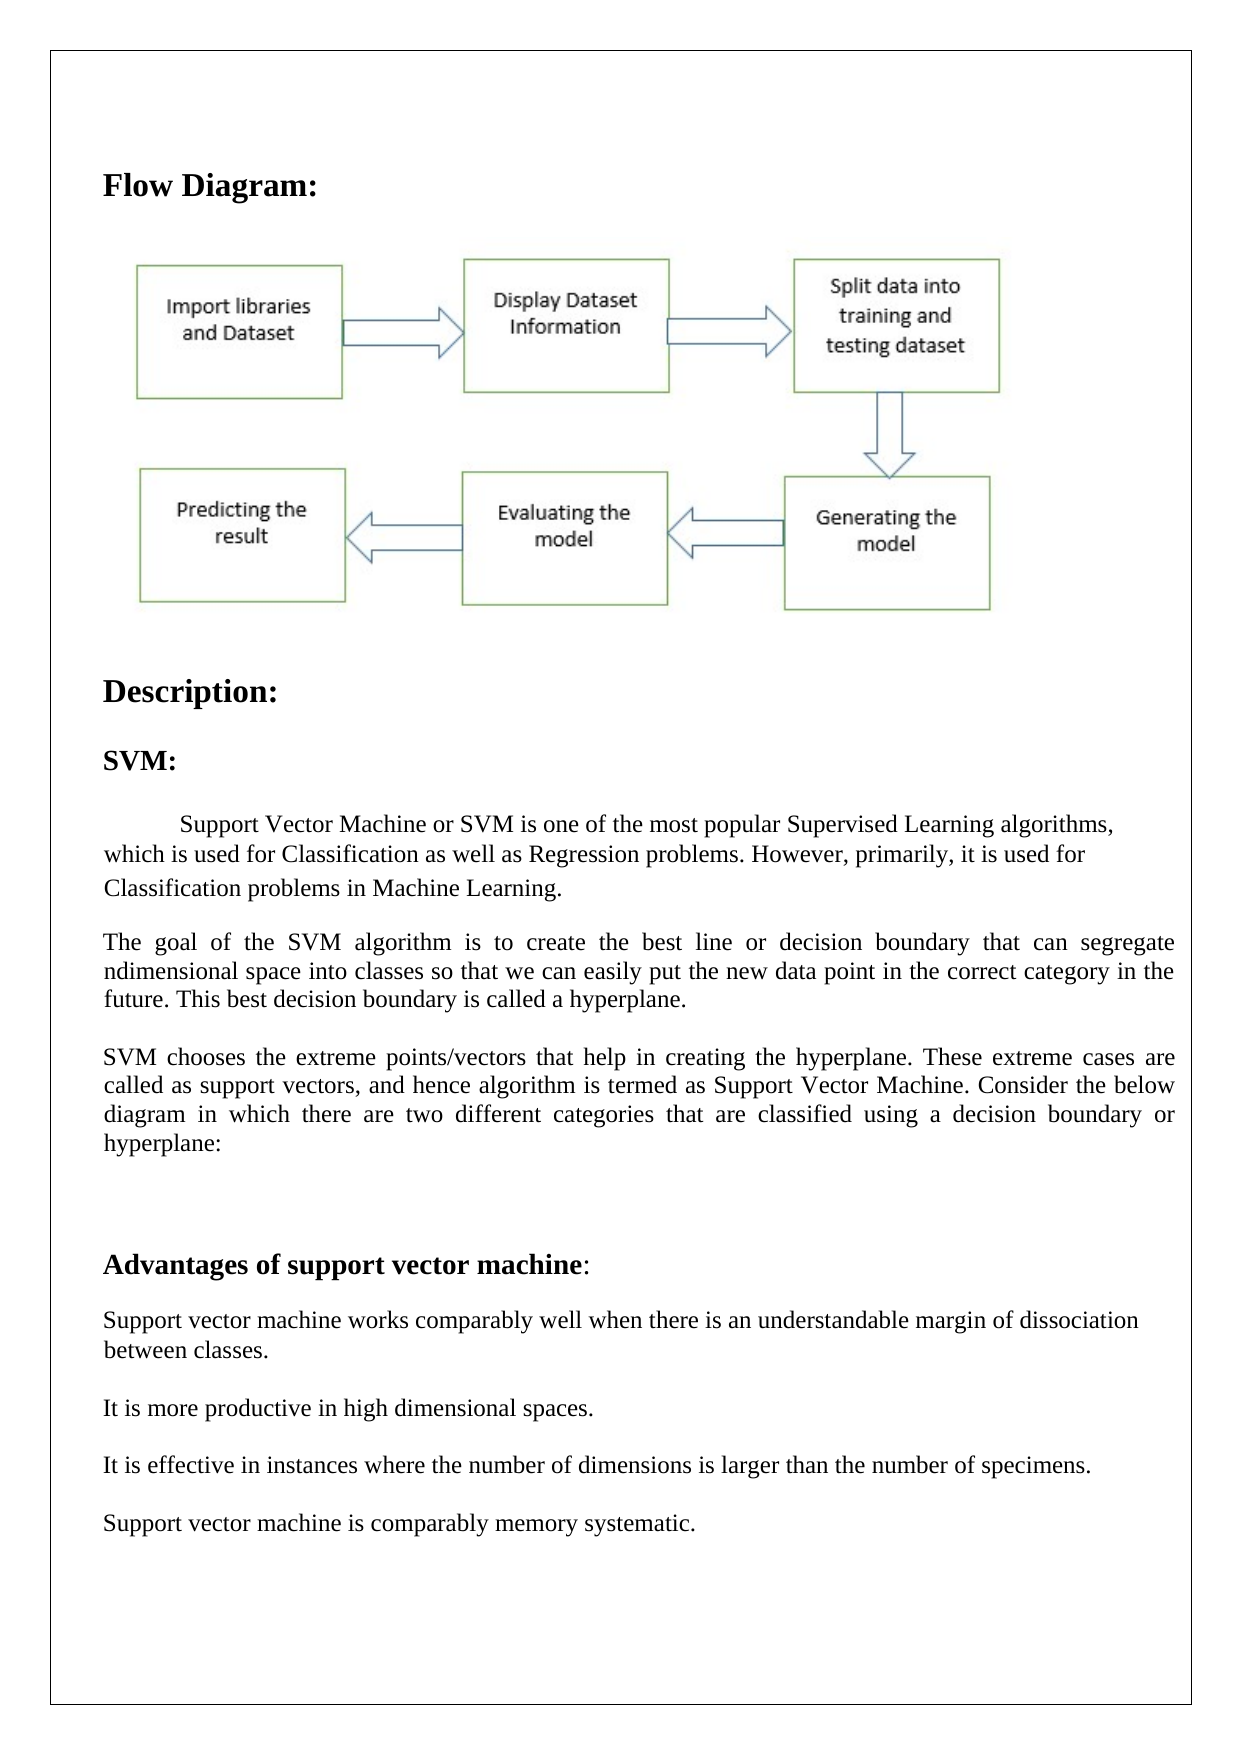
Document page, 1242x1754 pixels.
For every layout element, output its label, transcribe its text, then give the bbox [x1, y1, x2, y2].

text It is more productive in high dimensional spaces. [103, 1393, 1175, 1422]
picture [110, 237, 1029, 631]
text SVM: [103, 743, 1175, 776]
text Support vector machine is comparably memory systematic. [103, 1508, 1175, 1537]
text Flow Diagram: [103, 166, 1175, 204]
text The goal of the SVM algorithm is to create the best line or decision boundary that can segregate ndimensional space into classes so that we can easily put the new data point in the correct category in the future. This best decision boundary is called a hyperplane. [103, 928, 1176, 1013]
text Support Vector Machine or SVM is one of the most popular Supervised Learning algorithms, which is used for Classification as well as Regression problems. However, primarily, it is used for Classification problems in Machine Learning. [103, 809, 1175, 902]
text It is effective in instances where the number of dimensions is larger than the number of specimens. [103, 1451, 1175, 1479]
text Description: [103, 671, 1175, 709]
text SVM chooses the extreme points/vectors that help in creating the hyperplane. These extreme cases are called as support vectors, and hence algorithm is termed as Support Vector Machine. Consider the below diagram in which there are two different categories that are classified using a decision boundary or hyperplane: [103, 1042, 1176, 1156]
text Advantages of support vector machine: [103, 1247, 1175, 1280]
text Support vector machine works comparably well when there is an understandable margin of dissociation between classes. [103, 1306, 1175, 1364]
